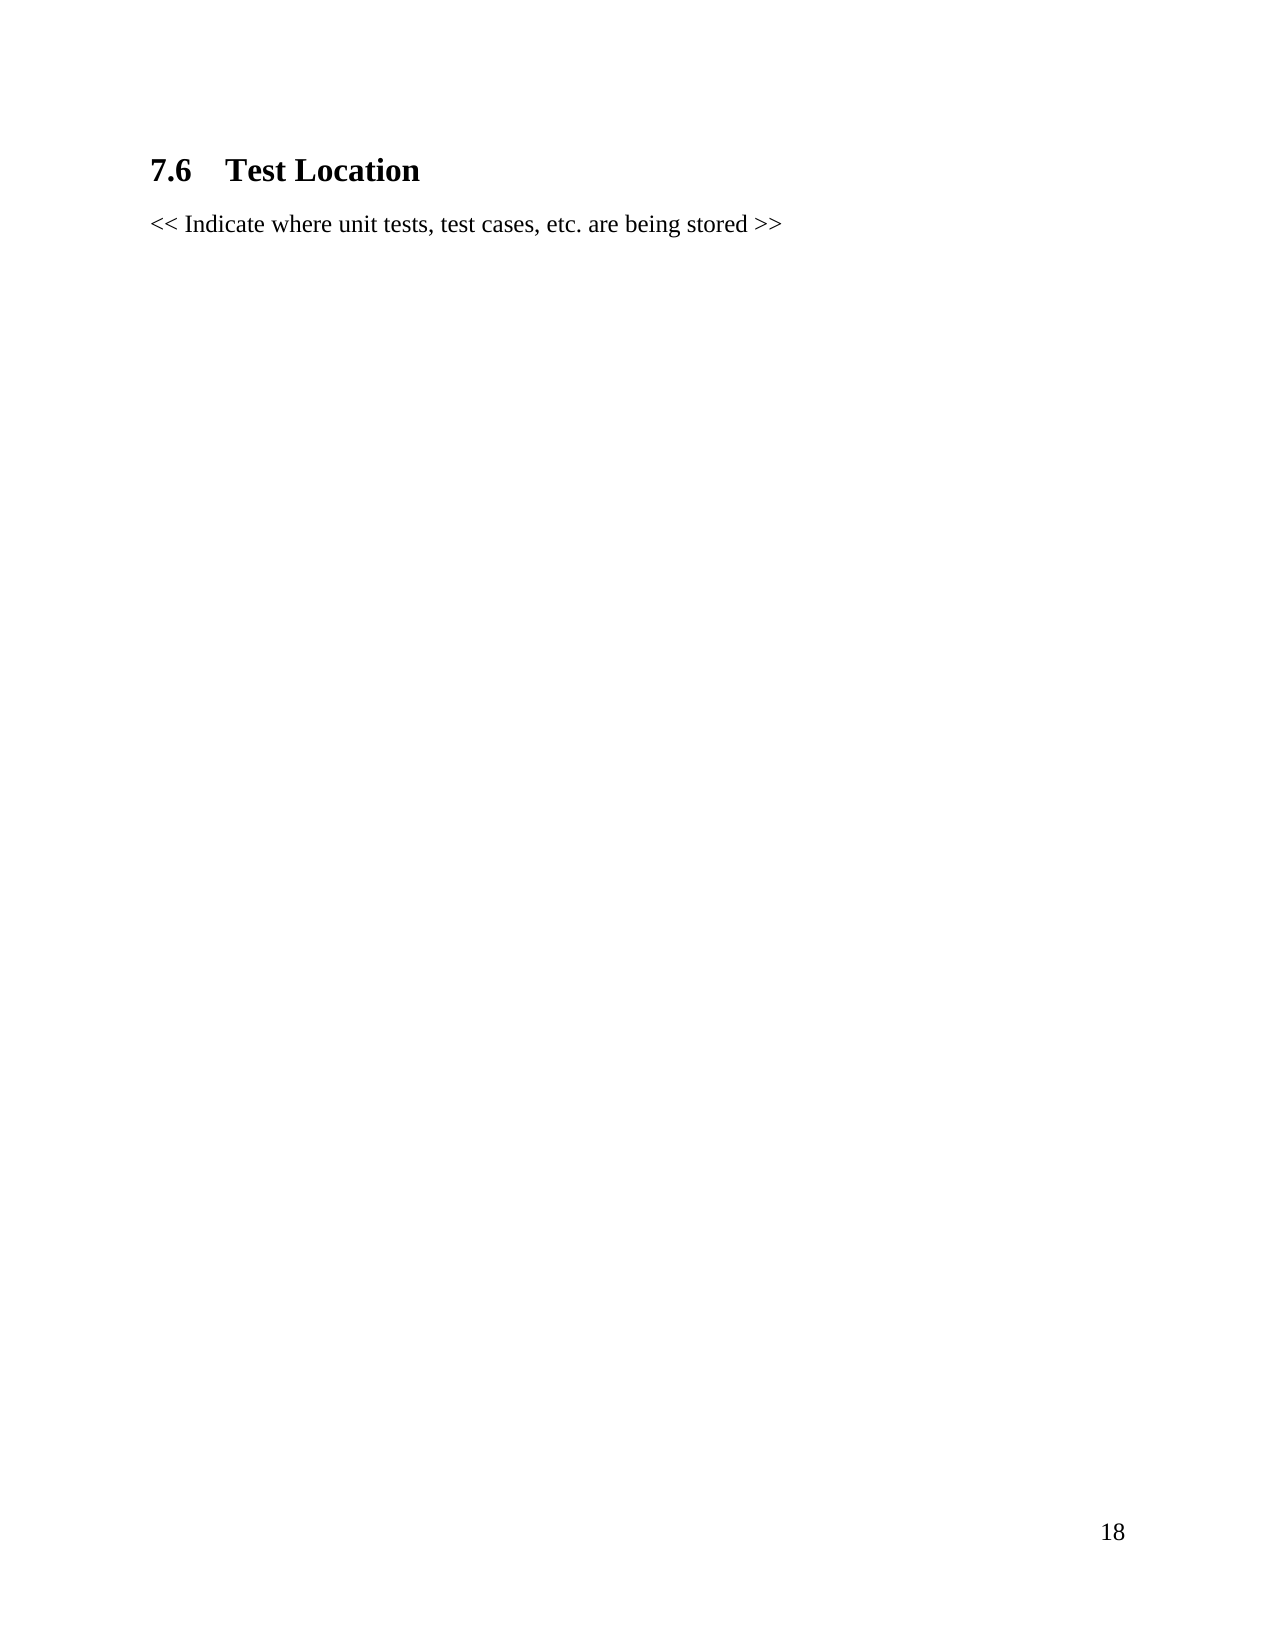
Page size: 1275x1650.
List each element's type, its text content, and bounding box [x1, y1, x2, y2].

subtitle 7.6 Test Location [150, 150, 1125, 188]
text << Indicate where unit tests, test cases, etc. are being stored >> [150, 209, 1125, 238]
